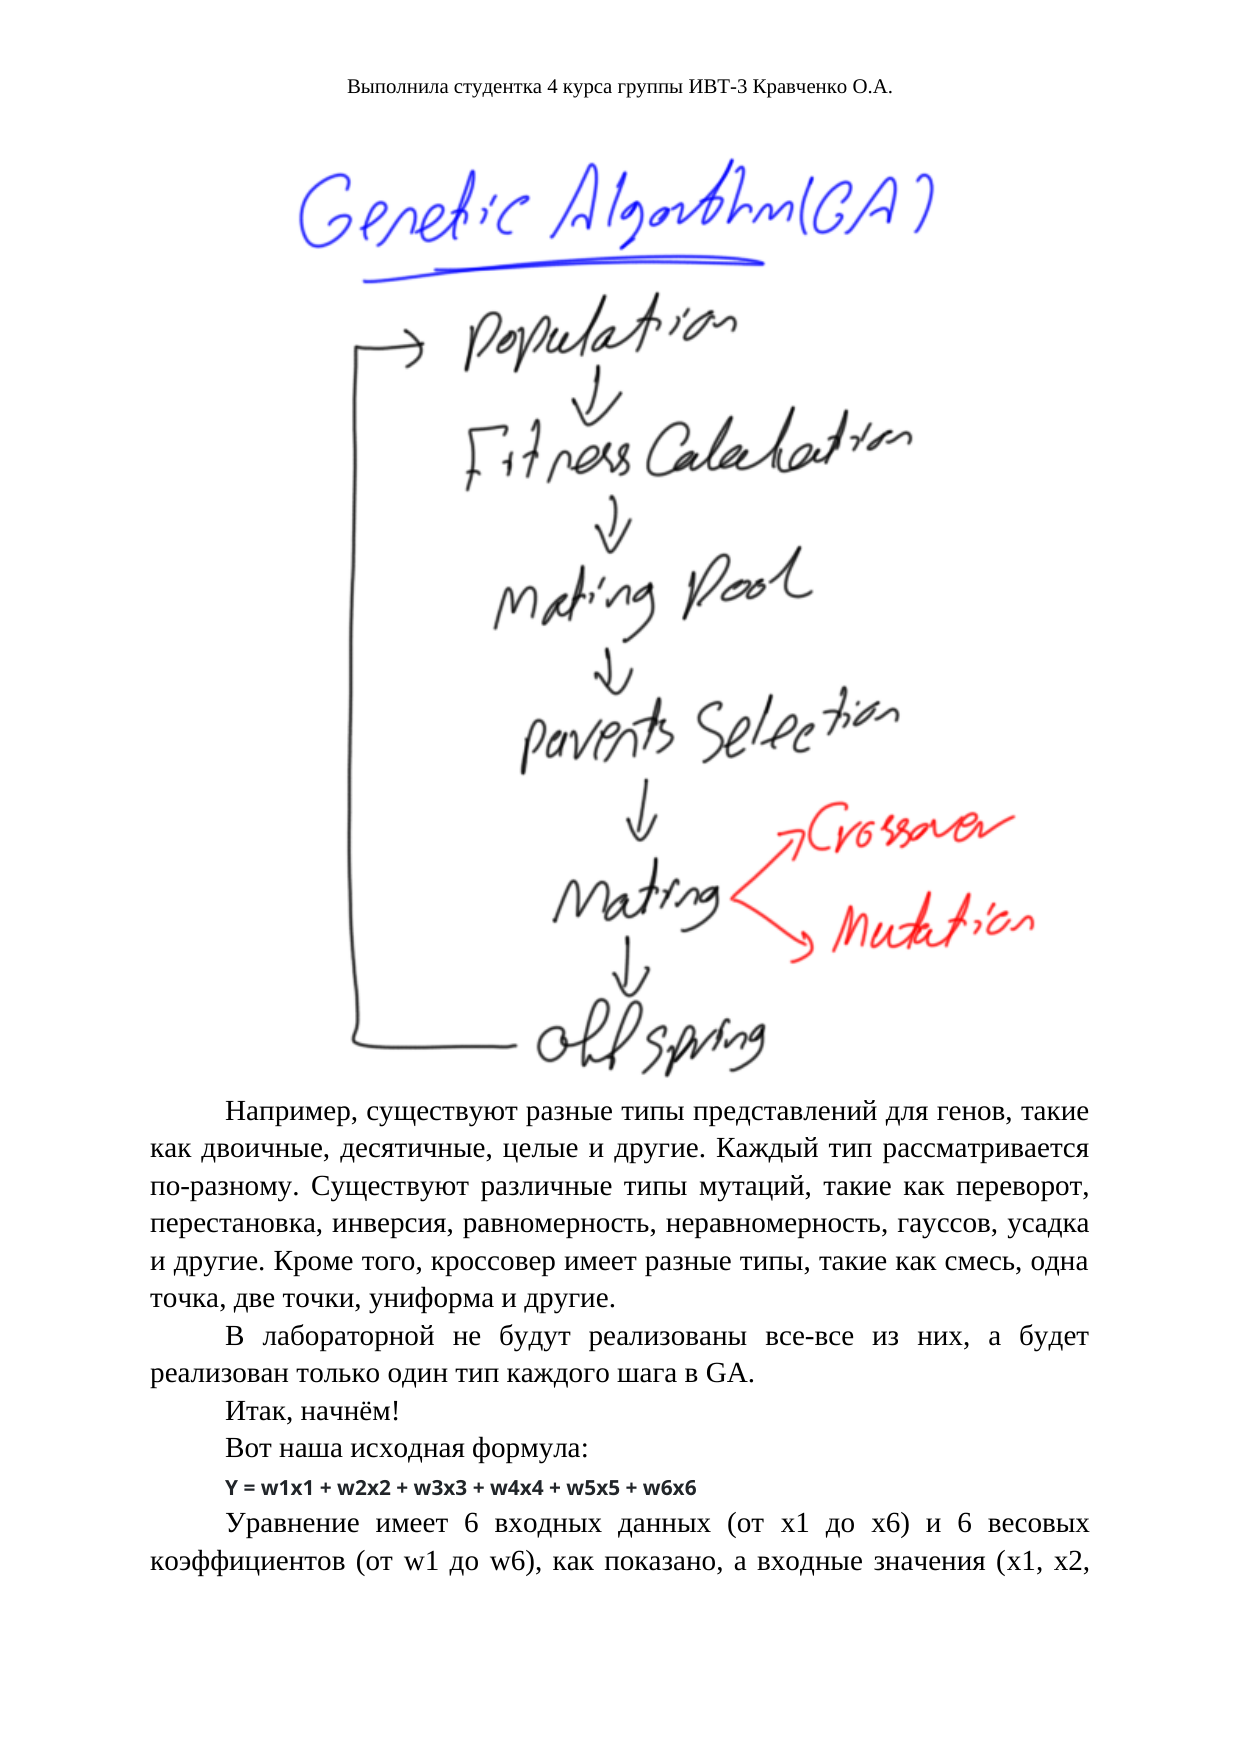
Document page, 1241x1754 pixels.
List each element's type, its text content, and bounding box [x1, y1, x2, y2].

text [150, 1502, 1090, 1577]
text Например, существуют разные типы представлений для генов, такие как двоичные, десятичные, целые и другие. Каждый тип рассматривается по-разному. Существуют различные типы мутаций, такие как переворот, перестановка, инверсия, равномерность, неравномерность, гауссов, усадка и другие. Кроме того, кроссовер имеет разные типы, такие как смесь, одна точка, две точки, униформа и другие. [150, 1089, 1090, 1314]
text Итак, начнём! [150, 1389, 1090, 1427]
text Y = w1x1 + w2x2 + w3x3 + w4x4 + w5x5 + w6x6 [150, 1464, 1090, 1502]
picture [279, 150, 1036, 1089]
text Вот наша исходная формула: [150, 1427, 1090, 1464]
text В лабораторной не будут реализованы все-все из них, а будет реализован только один тип каждого шага в GA. [150, 1314, 1090, 1389]
